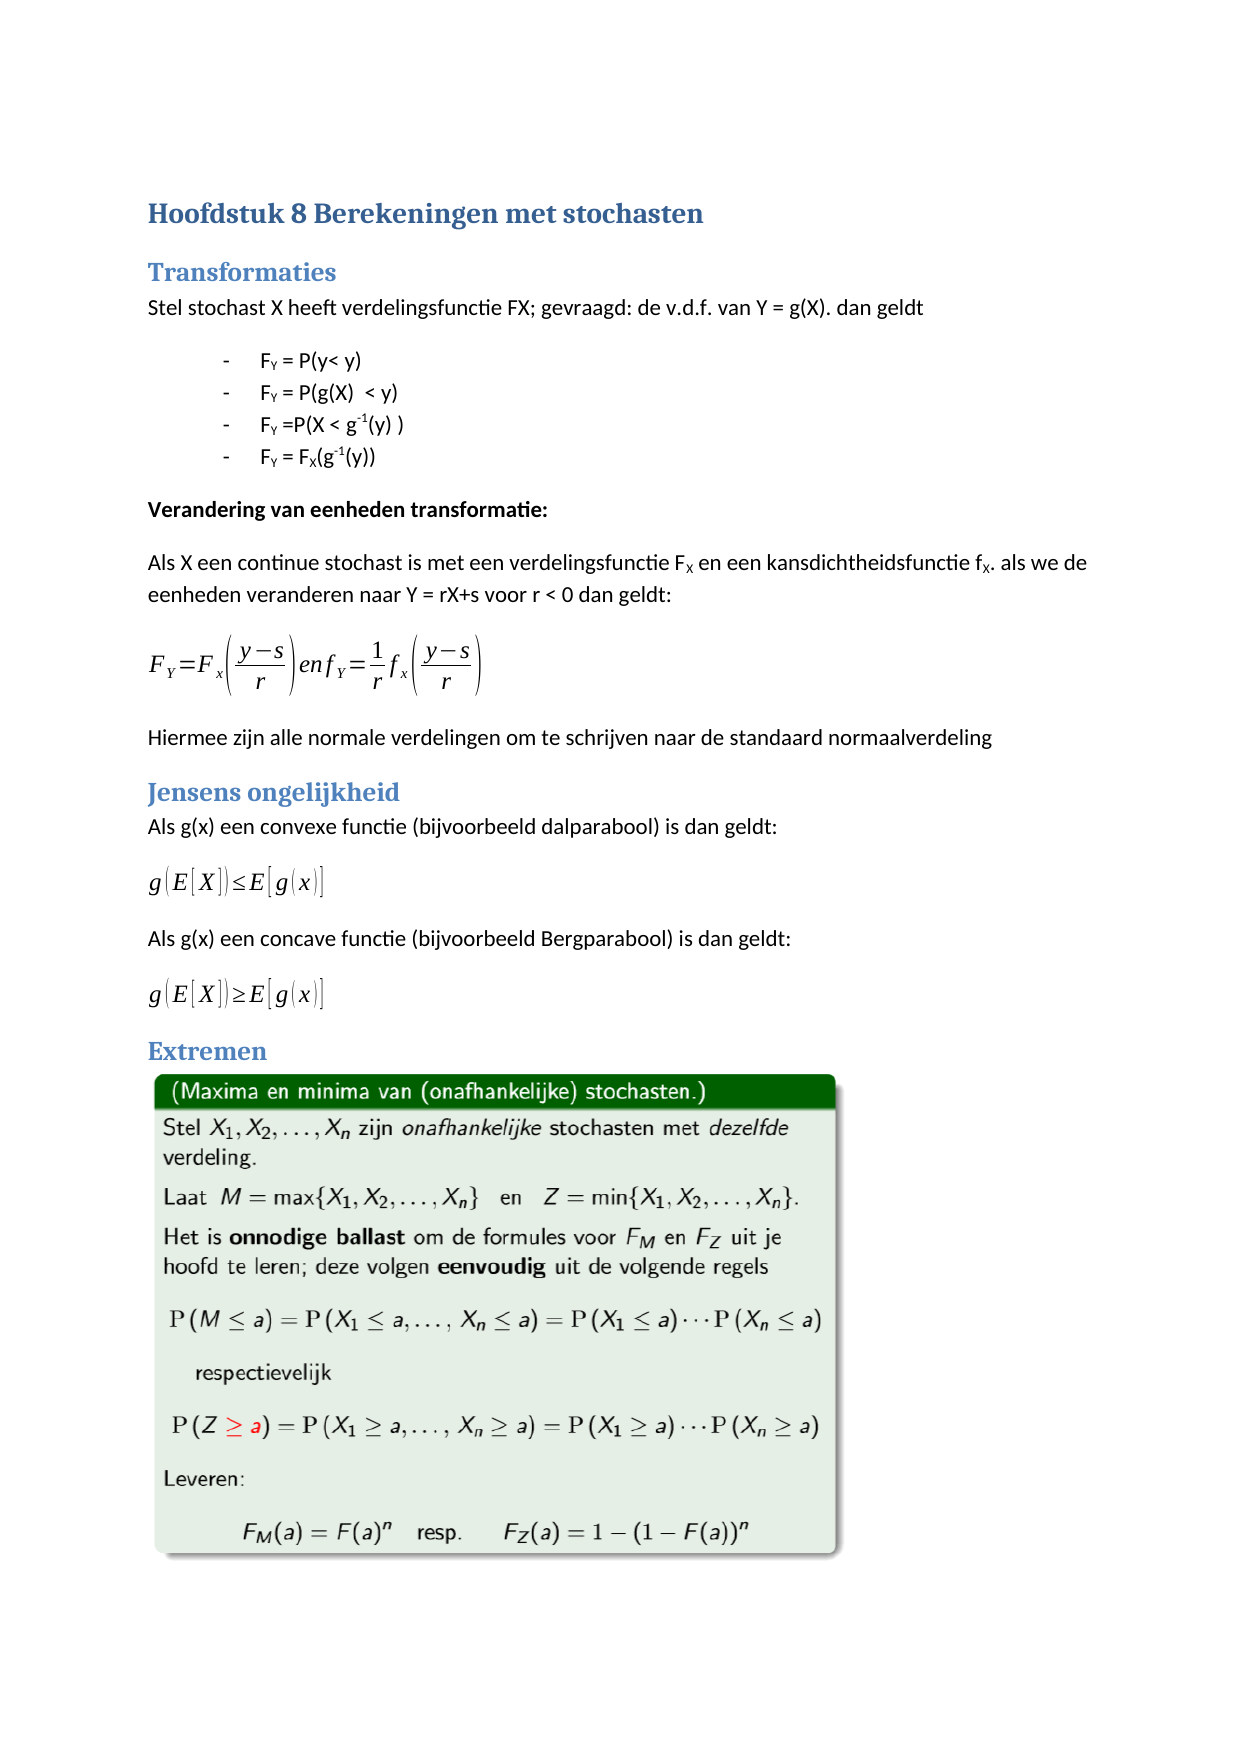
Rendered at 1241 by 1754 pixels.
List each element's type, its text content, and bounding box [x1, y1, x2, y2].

text Verandering van eenheden transformatie: [148, 495, 1093, 523]
text Als g(x) een concave functie (bijvoorbeeld Bergparabool) is dan geldt: [148, 924, 1093, 952]
text Hiermee zijn alle normale verdelingen om te schrijven naar de standaard normaalverdeling [148, 723, 1093, 752]
text Als g(x) een convexe functie (bijvoorbeeld dalparabool) is dan geldt: [148, 812, 1093, 840]
list FY = P(g(X) < y) [223, 378, 1093, 406]
list FY = FX(g-1(y)) [223, 442, 1093, 470]
subtitle Extremen [148, 1036, 1093, 1067]
picture [147, 1071, 848, 1567]
list FY = P(y< y) [223, 346, 1093, 374]
text Als X een continue stochast is met een verdelingsfunctie FX en een kansdichtheidsfunctie fX. als we de eenheden veranderen naar Y = rX+s voor r < 0 dan geldt: [148, 548, 1093, 608]
text Stel stochast X heeft verdelingsfunctie FX; gevraagd: de v.d.f. van Y = g(X). dan geldt [148, 293, 1093, 321]
subtitle Hoofdstuk 8 Berekeningen met stochasten [148, 198, 1093, 231]
subtitle Transformaties [148, 257, 1093, 288]
subtitle Jensens ongelijkheid [148, 777, 1093, 808]
list FY =P(X < g-1(y) ) [223, 410, 1093, 438]
